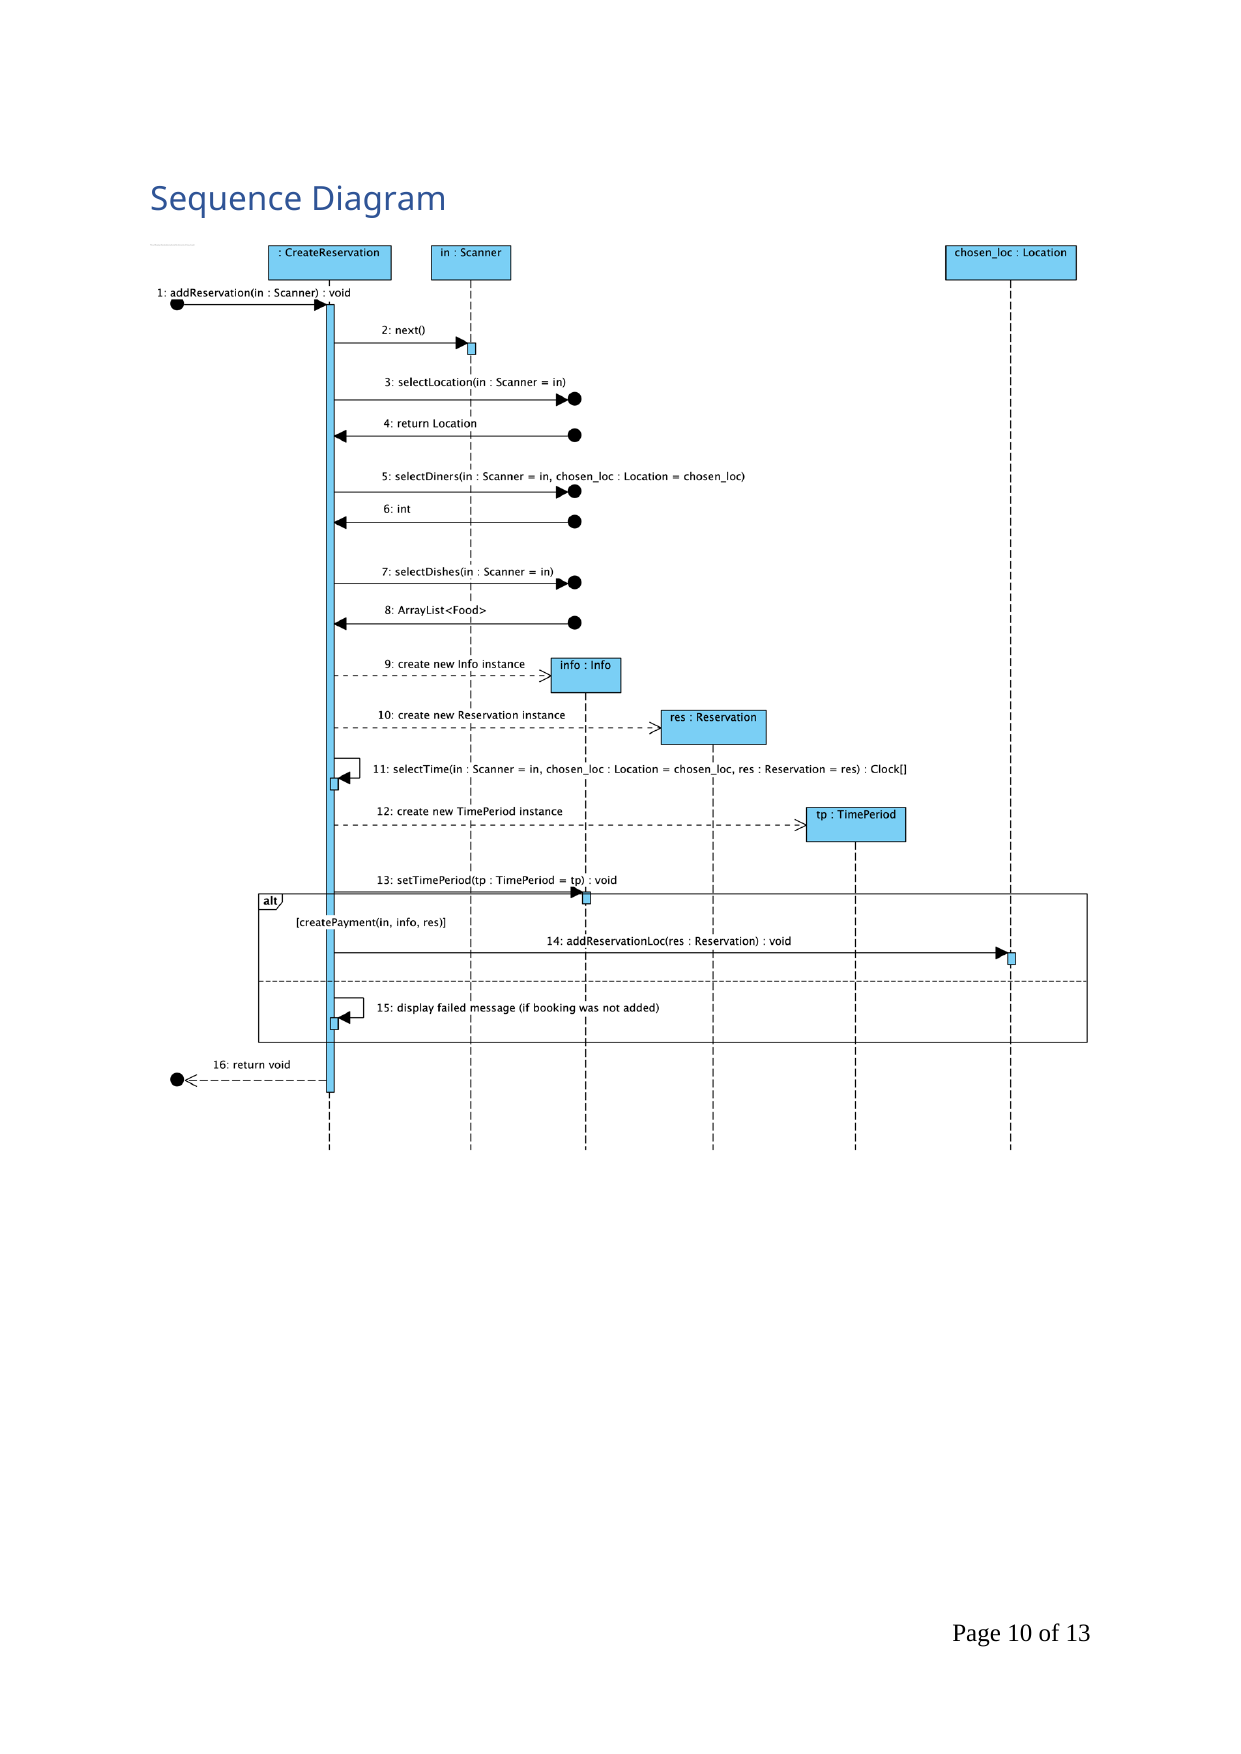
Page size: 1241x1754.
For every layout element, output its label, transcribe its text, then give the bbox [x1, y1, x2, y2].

subtitle Sequence Diagram [150, 175, 1090, 220]
picture [150, 243, 1091, 1154]
